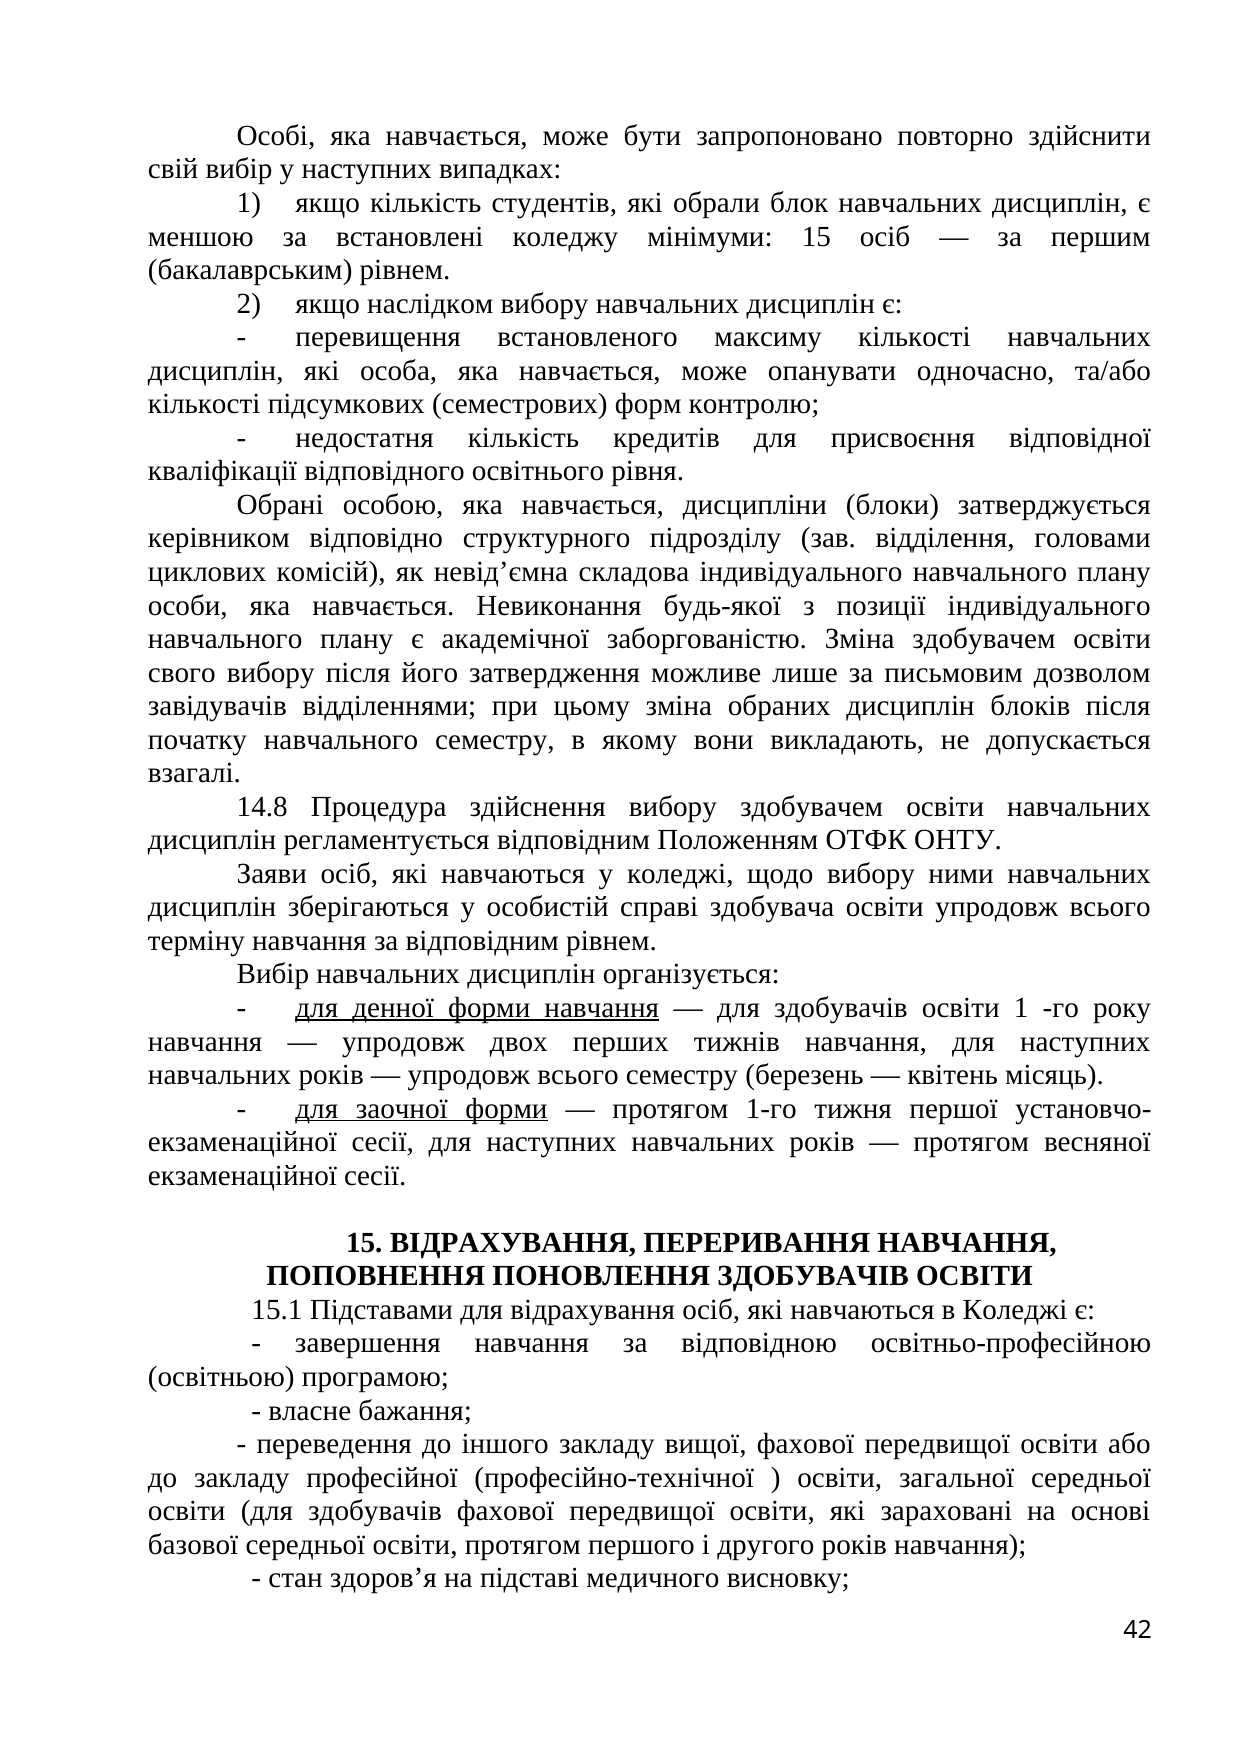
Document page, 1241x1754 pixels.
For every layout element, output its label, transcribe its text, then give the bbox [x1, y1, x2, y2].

list Обрані особою, яка навчається, дисципліни (блоки) затверджується керівником відповідно структурного підрозділу (зав. відділення, головами циклових комісій), як невід’ємна складова індивідуального навчального плану особи, яка навчається. Невиконання будь-якої з позиції індивідуального навчального плану є академічної заборгованістю. Зміна здобувачем освіти свого вибору після його затвердження можливе лише за письмовим дозволом завідувачів відділеннями; при цьому зміна обраних дисциплін блоків після початку навчального семестру, в якому вони викладають, не допускається взагалі. [148, 487, 1152, 789]
list Вибір навчальних дисциплін організується: [148, 957, 1152, 990]
list для денної форми навчання — для здобувачів освіти 1 -го року навчання — упродовж двох перших тижнів навчання, для наступних навчальних років — упродовж всього семестру (березень — квітень місяць). [148, 990, 1152, 1091]
list - стан здоров’я на підставі медичного висновку; [148, 1560, 1152, 1594]
list недостатня кількість кредитів для присвоєння відповідної кваліфікації відповідного освітнього рівня. [148, 420, 1152, 487]
list перевищення встановленого максиму кількості навчальних дисциплін, які особа, яка навчається, може опанувати одночасно, та/або кількості підсумкових (семестрових) форм контролю; [148, 319, 1152, 420]
list - власне бажання; [148, 1393, 1152, 1426]
list 15.1 Підставами для відрахування осіб, які навчаються в Коледжі є: [148, 1292, 1152, 1326]
list якщо наслідком вибору навчальних дисциплін є: [148, 286, 1152, 319]
list Особі, яка навчається, може бути запропоновано повторно здійснити свій вибір у наступних випадках: [148, 118, 1152, 185]
list 14.8 Процедура здійснення вибору здобувачем освіти навчальних дисциплін регламентується відповідним Положенням ОТФК ОНТУ. [148, 789, 1152, 856]
list якщо кількість студентів, які обрали блок навчальних дисциплін, є меншою за встановлені коледжу мінімуми: 15 осіб — за першим (бакалаврським) рівнем. [148, 185, 1152, 286]
list - завершення навчання за відповідною освітньо-професійною (освітньою) програмою; [148, 1326, 1152, 1393]
list - переведення до іншого закладу вищої, фахової передвищої освіти або до закладу професійної (професійно-технічної ) освіти, загальної середньої освіти (для здобувачів фахової передвищої освіти, які зараховані на основі базової середньої освіти, протягом першого і другого років навчання); [148, 1426, 1152, 1560]
list 15. ВІДРАХУВАННЯ, ПЕРЕРИВАННЯ НАВЧАННЯ, ПОПОВНЕННЯ ПОНОВЛЕННЯ ЗДОБУВАЧІВ ОСВІТИ [148, 1225, 1152, 1292]
list Заяви осіб, які навчаються у коледжі, щодо вибору ними навчальних дисциплін зберігаються у особистій справі здобувача освіти упродовж всього терміну навчання за відповідним рівнем. [148, 856, 1152, 957]
list для заочної форми — протягом 1-го тижня першої установчо- екзаменаційної сесії, для наступних навчальних років — протягом весняної екзаменаційної сесії. [148, 1091, 1152, 1191]
